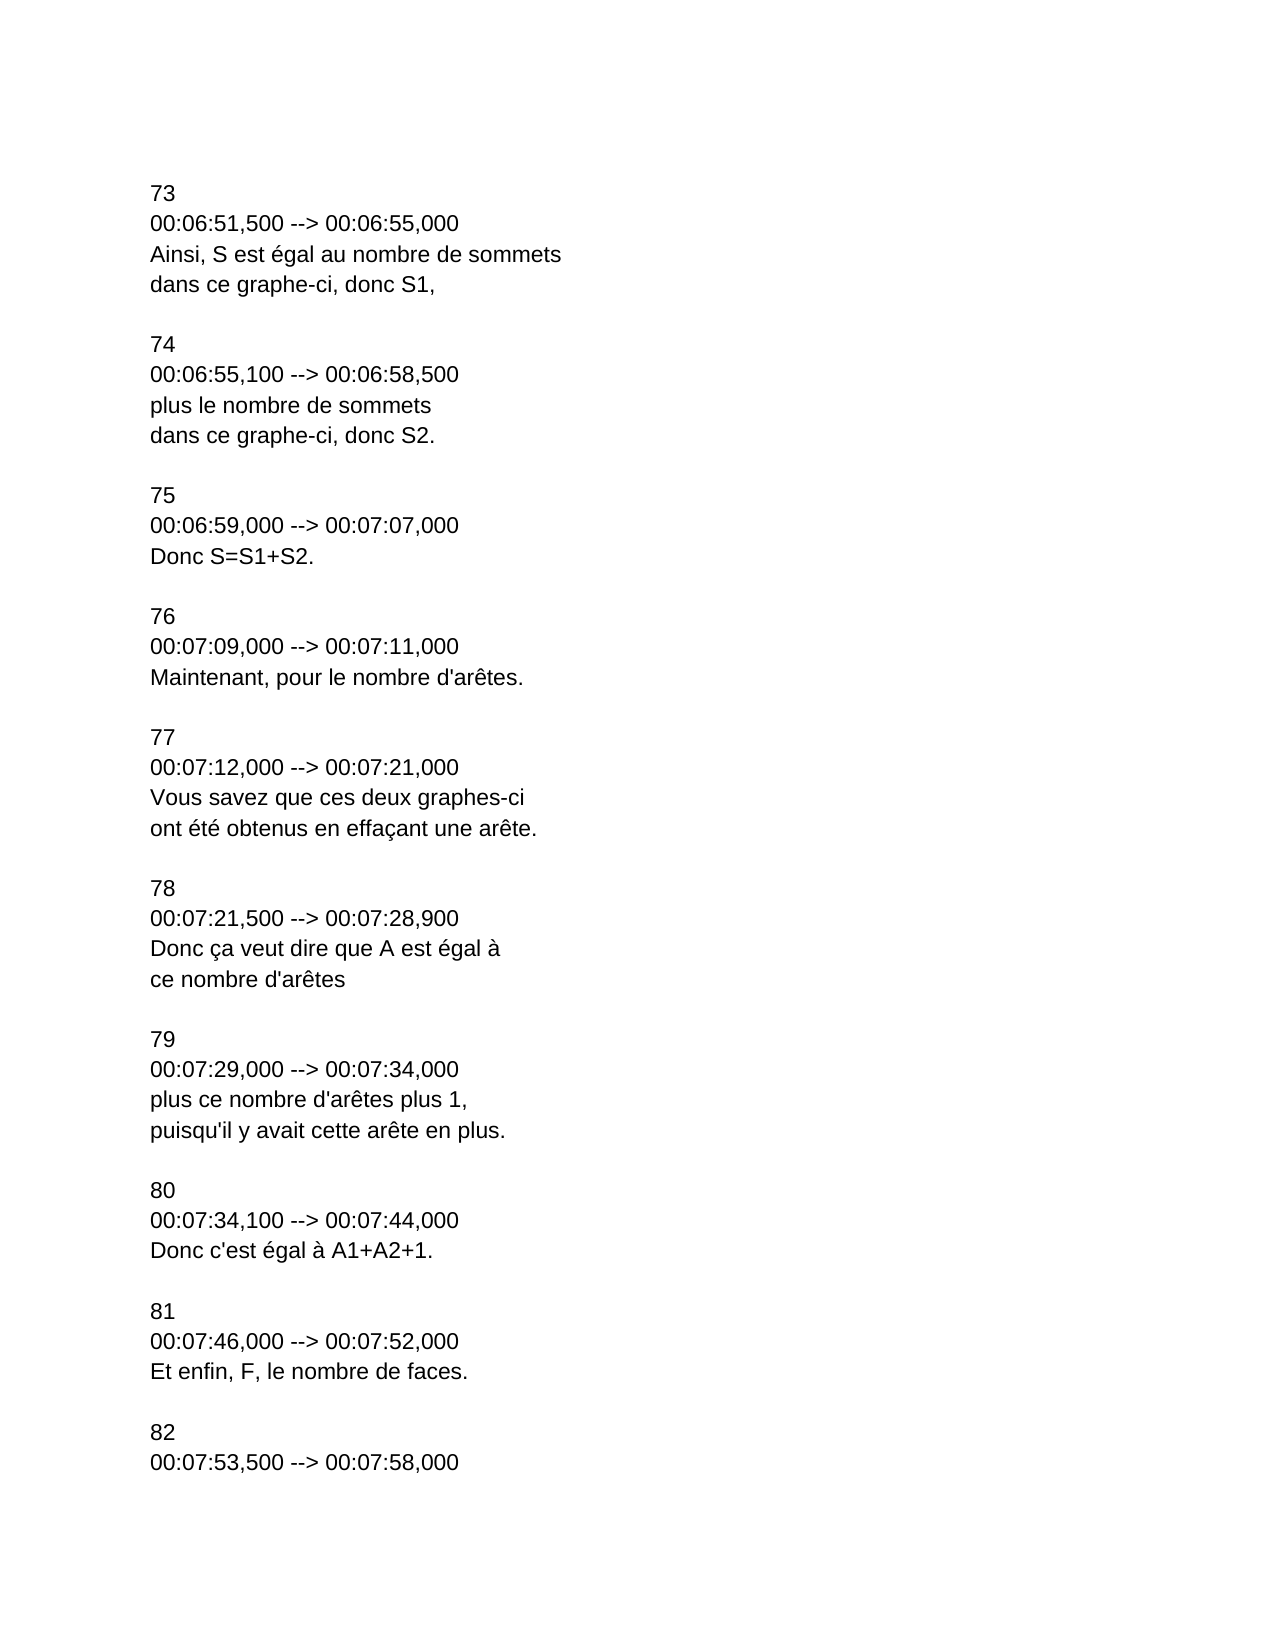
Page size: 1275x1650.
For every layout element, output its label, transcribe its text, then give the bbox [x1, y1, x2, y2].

text 75 [150, 482, 1125, 509]
text 00:07:09,000 --> 00:07:11,000 [150, 633, 1125, 660]
text 73 [150, 180, 1125, 207]
text Donc ça veut dire que A est égal à [150, 935, 1125, 962]
text Donc c'est égal à A1+A2+1. [150, 1237, 1125, 1264]
text 00:06:59,000 --> 00:07:07,000 [150, 512, 1125, 539]
text 82 [150, 1419, 1125, 1445]
text 74 [150, 331, 1125, 358]
text 00:07:29,000 --> 00:07:34,000 [150, 1056, 1125, 1083]
text ce nombre d'arêtes [150, 966, 1125, 992]
text 77 [150, 724, 1125, 750]
text ont été obtenus en effaçant une arête. [150, 814, 1125, 841]
text 81 [150, 1298, 1125, 1324]
text 00:07:53,500 --> 00:07:58,000 [150, 1449, 1125, 1475]
text 00:07:12,000 --> 00:07:21,000 [150, 754, 1125, 781]
text Donc S=S1+S2. [150, 543, 1125, 569]
text Et enfin, F, le nombre de faces. [150, 1358, 1125, 1385]
text Maintenant, pour le nombre d'arêtes. [150, 663, 1125, 690]
text 00:07:34,100 --> 00:07:44,000 [150, 1207, 1125, 1234]
text 00:07:21,500 --> 00:07:28,900 [150, 905, 1125, 932]
text Ainsi, S est égal au nombre de sommets [150, 241, 1125, 267]
text 76 [150, 603, 1125, 629]
text plus ce nombre d'arêtes plus 1, [150, 1086, 1125, 1113]
text dans ce graphe-ci, donc S2. [150, 422, 1125, 448]
text Vous savez que ces deux graphes-ci [150, 784, 1125, 811]
text puisqu'il y avait cette arête en plus. [150, 1117, 1125, 1143]
text plus le nombre de sommets [150, 392, 1125, 418]
text 00:06:51,500 --> 00:06:55,000 [150, 210, 1125, 237]
text 80 [150, 1177, 1125, 1203]
text 00:07:46,000 --> 00:07:52,000 [150, 1328, 1125, 1354]
text dans ce graphe-ci, donc S1, [150, 271, 1125, 297]
text 00:06:55,100 --> 00:06:58,500 [150, 361, 1125, 388]
text 78 [150, 875, 1125, 901]
text 79 [150, 1026, 1125, 1052]
